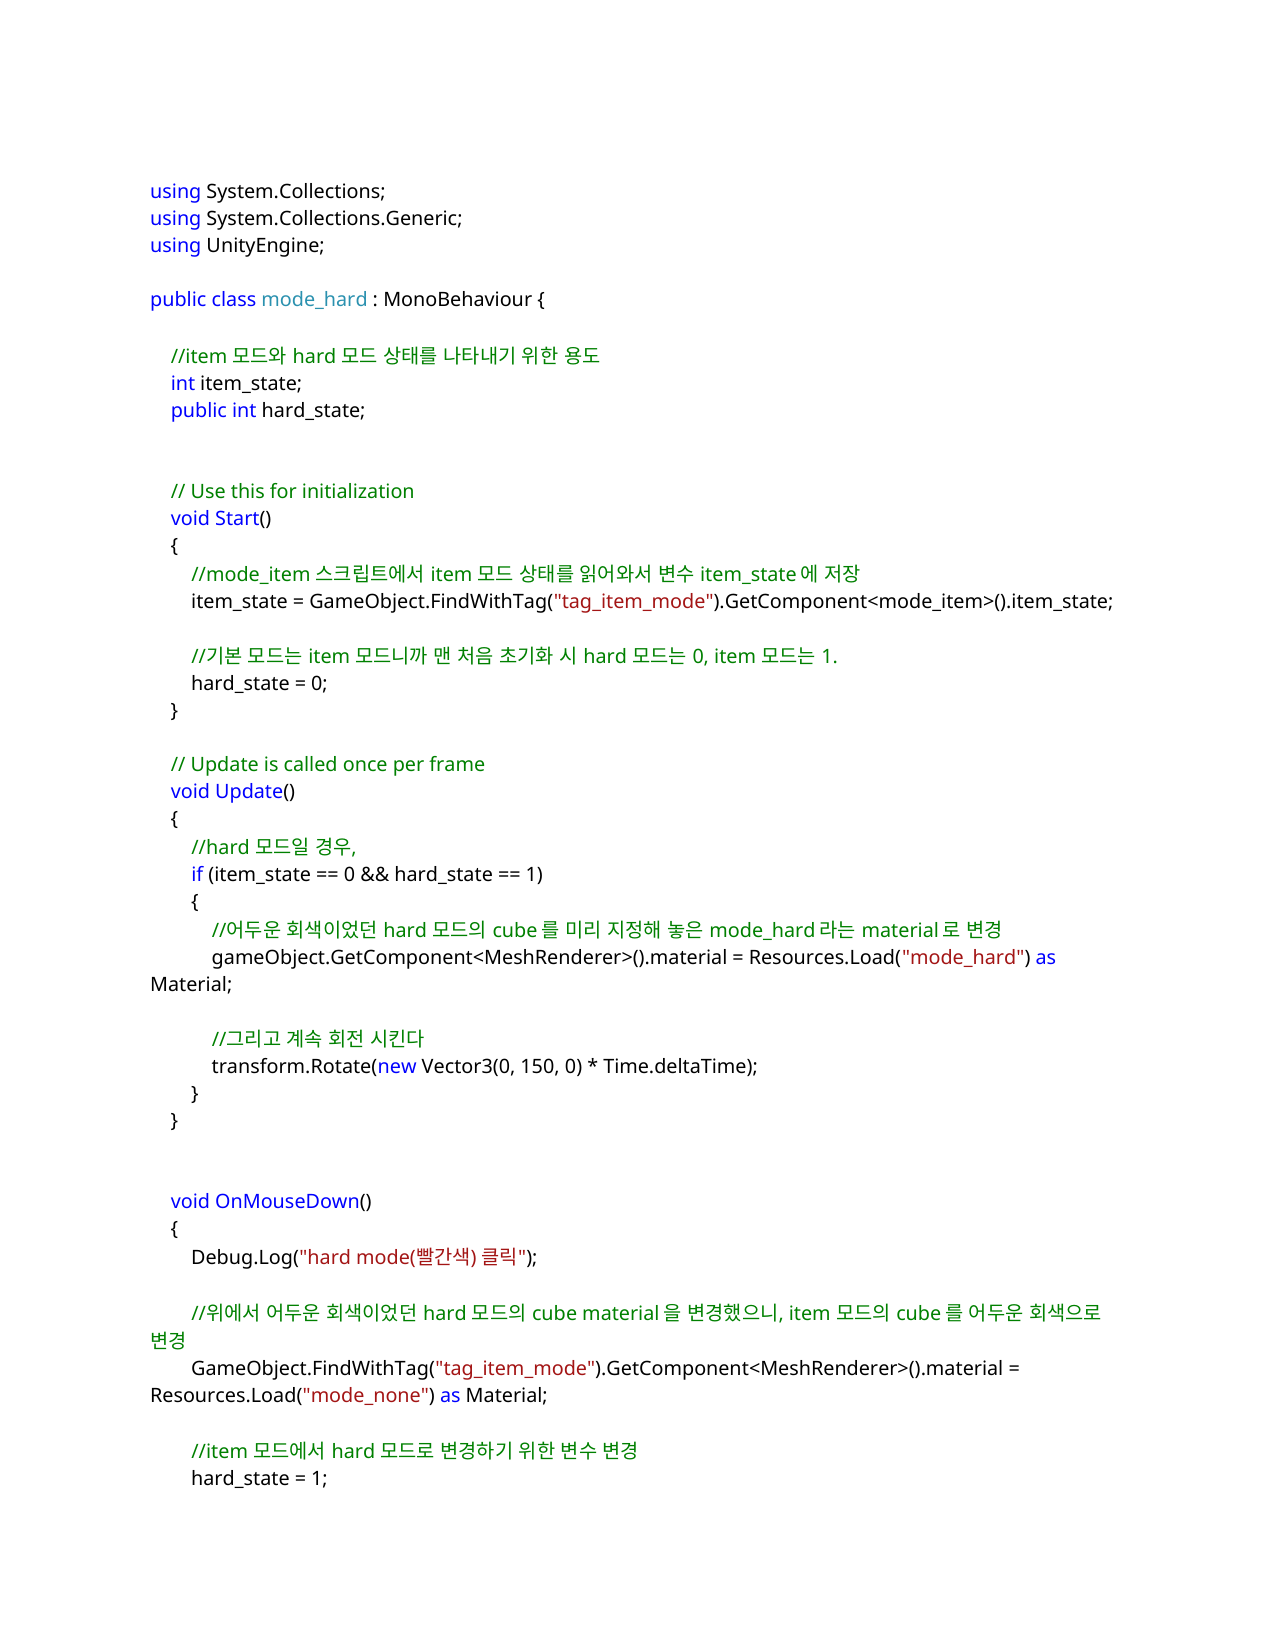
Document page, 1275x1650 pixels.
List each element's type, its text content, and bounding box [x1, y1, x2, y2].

text hard_state = 0; [150, 669, 1125, 697]
text public int hard_state; [150, 396, 1125, 423]
text void OnMouseDown() [150, 1187, 1125, 1214]
text transform.Rotate(new Vector3(0, 150, 0) * Time.deltaTime); [150, 1053, 1125, 1079]
text void Update() [150, 777, 1125, 804]
text { [150, 887, 1125, 914]
text hard_state = 1; [150, 1464, 1125, 1491]
text using System.Collections; [150, 177, 1125, 204]
text using UnityEngine; [150, 231, 1125, 258]
text //그리고 계속 회전 시킨다 [150, 1024, 1125, 1053]
text } [150, 697, 1125, 723]
text public class mode_hard : MonoBehaviour { [150, 285, 1125, 312]
text //item 모드에서 hard 모드로 변경하기 위한 변수 변경 [150, 1436, 1125, 1464]
text using System.Collections.Generic; [150, 204, 1125, 231]
text //기본 모드는 item 모드니까 맨 처음 초기화 시 hard 모드는 0, item 모드는 1. [150, 641, 1125, 669]
text void Start() [150, 504, 1125, 531]
text gameObject.GetComponent<MeshRenderer>().material = Resources.Load("mode_hard") as Material; [150, 943, 1125, 997]
text //item 모드와 hard 모드 상태를 나타내기 위한 용도 [150, 341, 1125, 369]
text } [150, 1079, 1125, 1107]
text //hard 모드일 경우, [150, 831, 1125, 860]
text int item_state; [150, 369, 1125, 396]
text { [150, 804, 1125, 831]
text Debug.Log("hard mode(빨간색) 클릭"); [150, 1241, 1125, 1270]
text // Use this for initialization [150, 477, 1125, 504]
text if (item_state == 0 && hard_state == 1) [150, 860, 1125, 887]
text //위에서 어두운 회색이었던 hard 모드의 cube material을 변경했으니, item 모드의 cube를 어두운 회색으로 변경 [150, 1297, 1125, 1354]
text item_state = GameObject.FindWithTag("tag_item_mode").GetComponent<mode_item>().item_state; [150, 587, 1125, 614]
text GameObject.FindWithTag("tag_item_mode").GetComponent<MeshRenderer>().material = Resources.Load("mode_none") as Material; [150, 1354, 1125, 1408]
text { [150, 1214, 1125, 1241]
text //mode_item 스크립트에서 item 모드 상태를 읽어와서 변수 item_state에 저장 [150, 558, 1125, 587]
text } [150, 1107, 1125, 1133]
text { [150, 531, 1125, 558]
text // Update is called once per frame [150, 751, 1125, 777]
text //어두운 회색이었던 hard 모드의 cube를 미리 지정해 놓은 mode_hard라는 material로 변경 [150, 914, 1125, 943]
